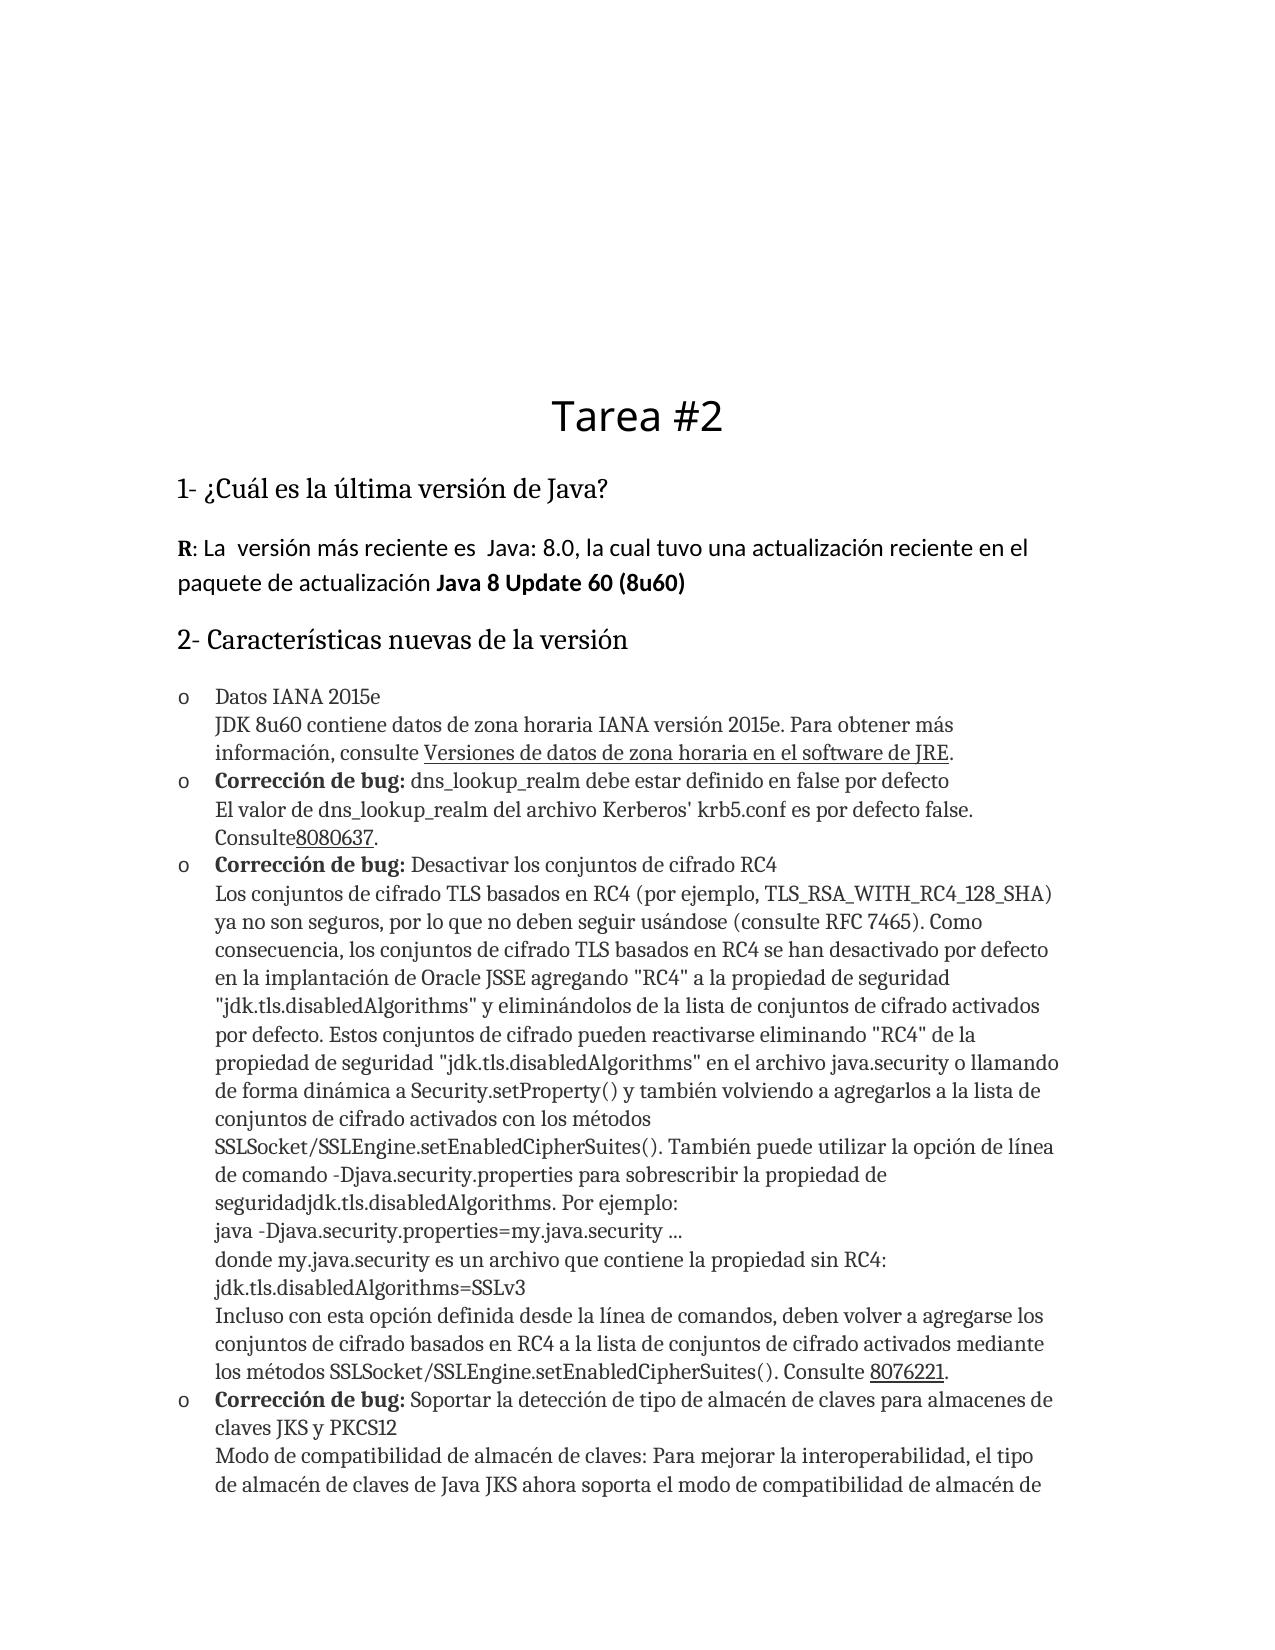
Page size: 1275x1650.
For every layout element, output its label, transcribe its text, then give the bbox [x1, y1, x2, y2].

list Datos IANA 2015e JDK 8u60 contiene datos de zona horaria IANA versión 2015e. Para obtener más información, consulte Versiones de datos de zona horaria en el software de JRE. [177, 682, 1060, 767]
text 2- Características nuevas de la versión [177, 623, 1098, 656]
list Corrección de bug: dns_lookup_realm debe estar definido en false por defecto El valor de dns_lookup_realm del archivo Kerberos' krb5.conf es por defecto false. Consulte8080637. [177, 767, 1060, 851]
text 1- ¿Cuál es la última versión de Java? [177, 473, 1098, 506]
text R: La versión más reciente es Java: 8.0, la cual tuvo una actualización reciente en el paquete de actualización Java 8 Update 60 (8u60) [177, 532, 1098, 597]
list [177, 1385, 1060, 1498]
list Corrección de bug: Desactivar los conjuntos de cifrado RC4 Los conjuntos de cifrado TLS basados en RC4 (por ejemplo, TLS_RSA_WITH_RC4_128_SHA) ya no son seguros, por lo que no deben seguir usándose (consulte RFC 7465). Como consecuencia, los conjuntos de cifrado TLS basados en RC4 se han desactivado por defecto en la implantación de Oracle JSSE agregando "RC4" a la propiedad de seguridad "jdk.tls.disabledAlgorithms" y eliminándolos de la lista de conjuntos de cifrado activados por defecto. Estos conjuntos de cifrado pueden reactivarse eliminando "RC4" de la propiedad de seguridad "jdk.tls.disabledAlgorithms" en el archivo java.security o llamando de forma dinámica a Security.setProperty() y también volviendo a agregarlos a la lista de conjuntos de cifrado activados con los métodos SSLSocket/SSLEngine.setEnabledCipherSuites(). También puede utilizar la opción de línea de comando -Djava.security.properties para sobrescribir la propiedad de seguridadjdk.tls.disabledAlgorithms. Por ejemplo: java -Djava.security.properties=my.java.security ... donde my.java.security es un archivo que contiene la propiedad sin RC4: jdk.tls.disabledAlgorithms=SSLv3 Incluso con esta opción definida desde la línea de comandos, deben volver a agregarse los conjuntos de cifrado basados en RC4 a la lista de conjuntos de cifrado activados mediante los métodos SSLSocket/SSLEngine.setEnabledCipherSuites(). Consulte 8076221. [177, 851, 1060, 1385]
text Tarea #2 [177, 387, 1098, 443]
